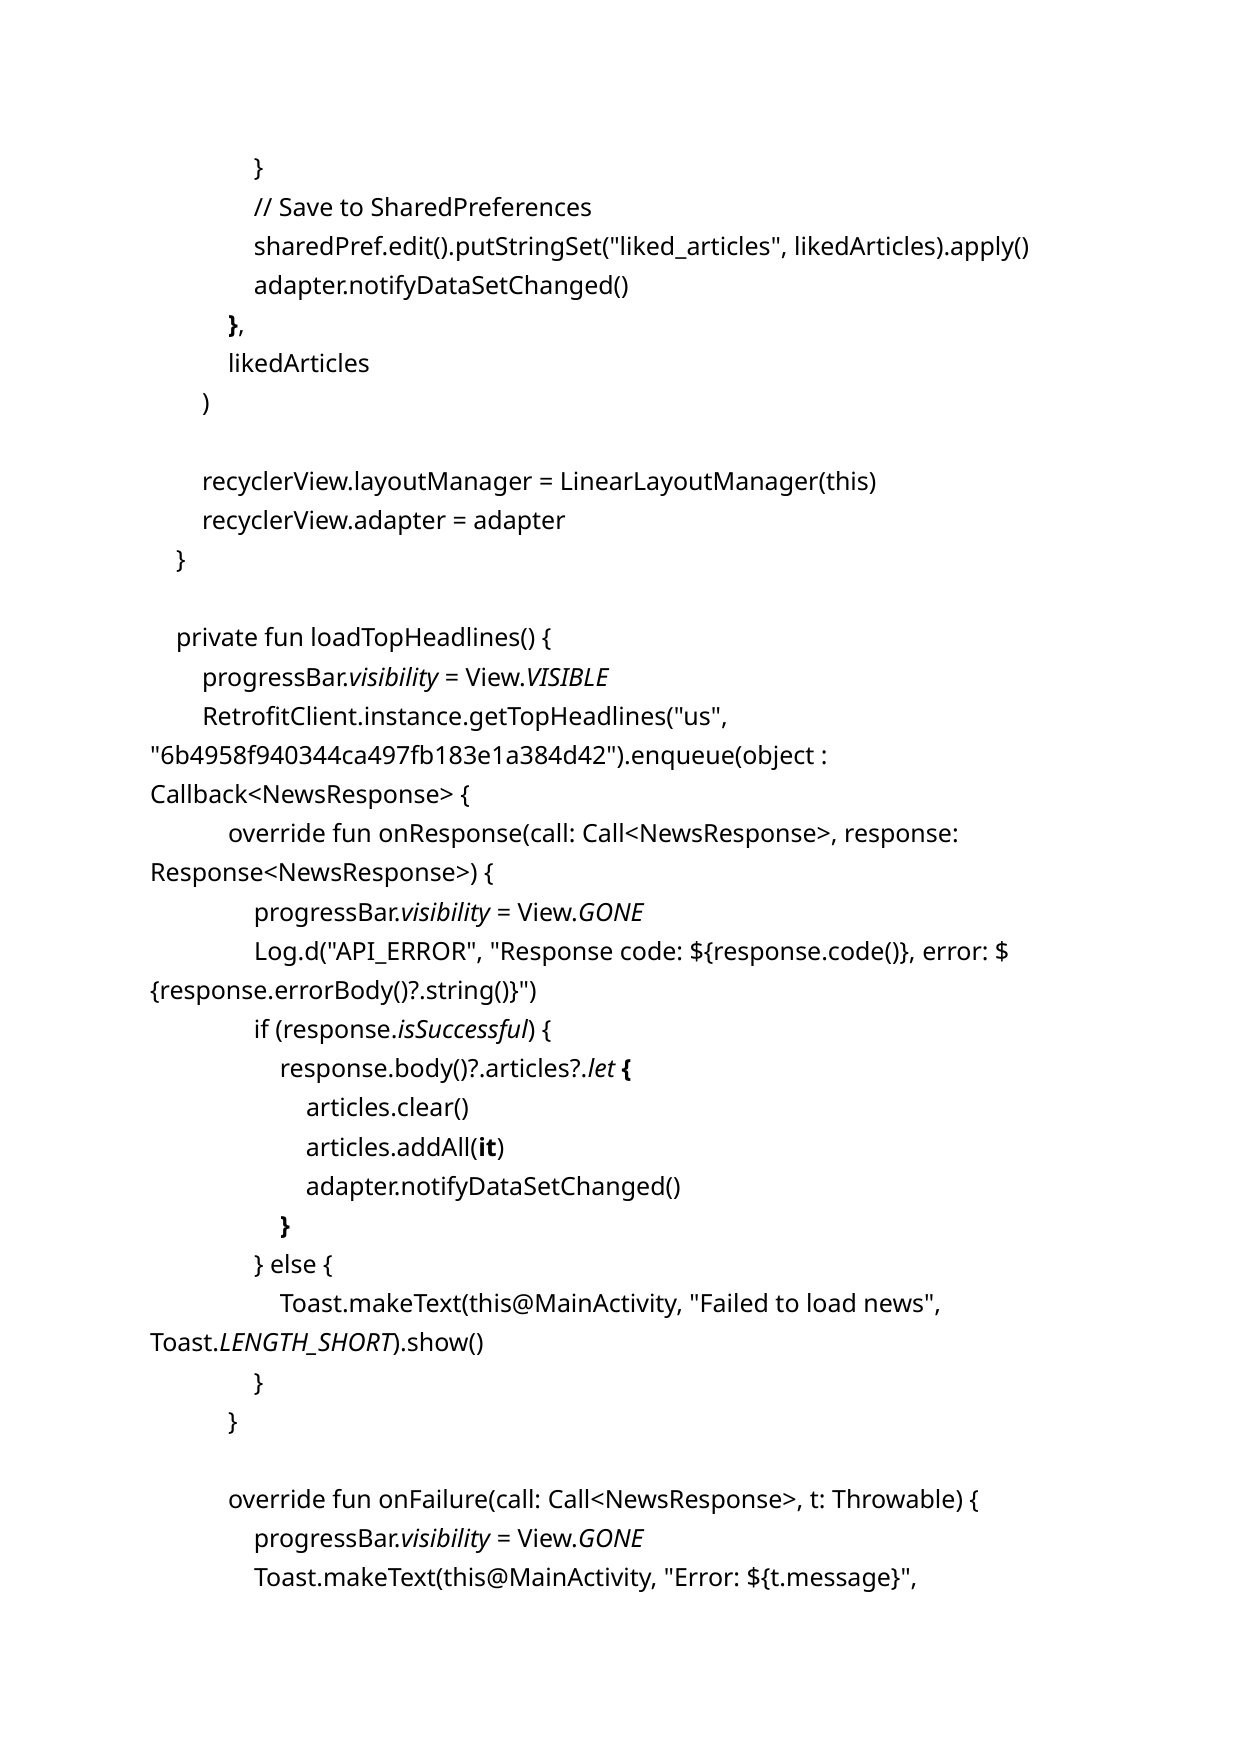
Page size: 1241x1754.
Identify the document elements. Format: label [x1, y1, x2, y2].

text [150, 150, 1090, 1594]
